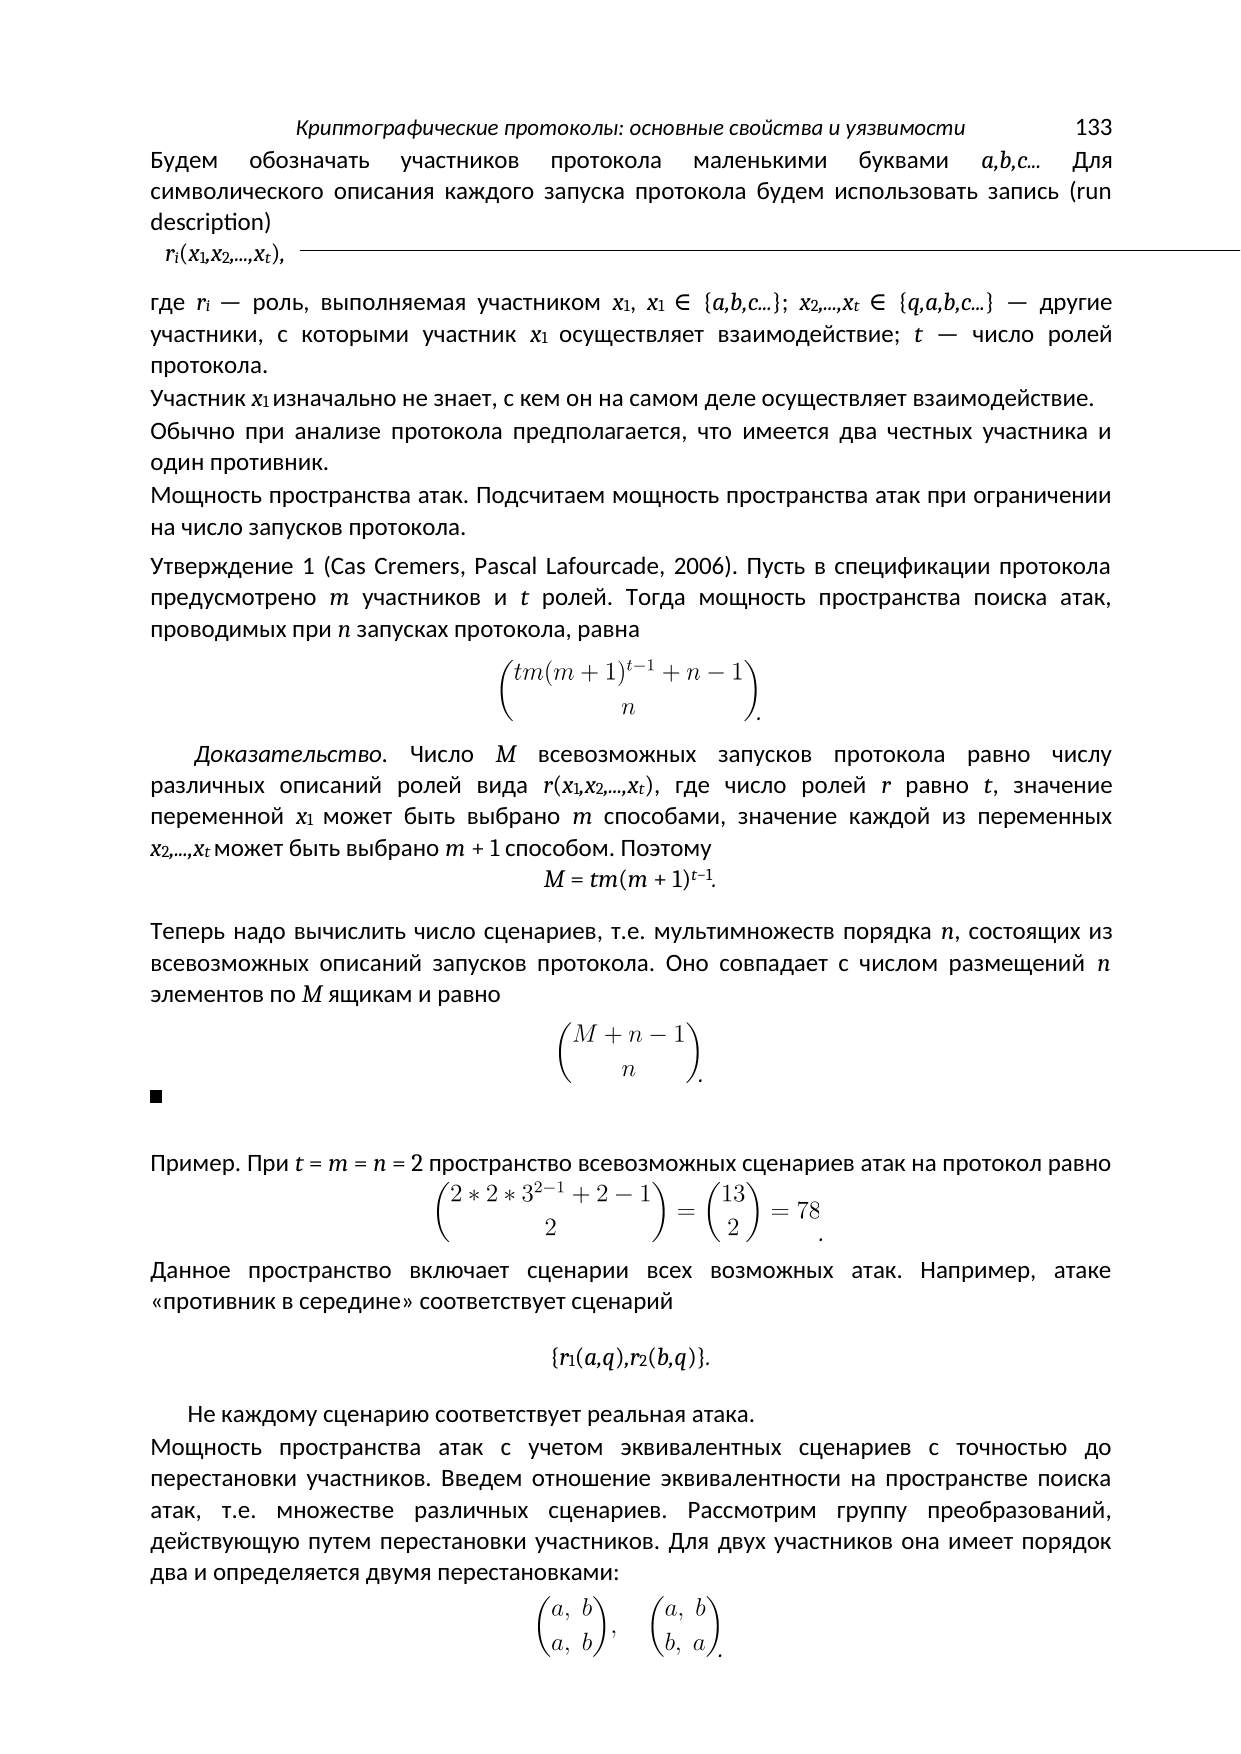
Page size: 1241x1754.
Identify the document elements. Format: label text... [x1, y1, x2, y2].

text . [153, 659, 1111, 727]
text Пример. При t = m = n = 2 пространство всевозможных сценариев атак на протокол равно [150, 1147, 1113, 1178]
text M = tm(m + 1)t−1. [153, 865, 1110, 893]
picture [500, 658, 757, 721]
text Мощность пространства атак. Подсчитаем мощность пространства атак при ограничении на число запусков протокола. [150, 479, 1113, 541]
text . [153, 1596, 1111, 1663]
picture [537, 1596, 719, 1657]
text Теперь надо вычислить число сценариев, т.е. мультимножеств порядка n, состоящих из всевозможных описаний запусков протокола. Оно совпадает с числом размещений n элементов по M ящикам и равно [150, 916, 1113, 1009]
text Будем обозначать участников протокола маленькими буквами a,b,c... Для символического описания каждого запуска протокола будем использовать запись (run description) [150, 144, 1113, 237]
picture [436, 1180, 820, 1242]
text Участник x1 изначально не знает, с кем он на самом деле осуществляет взаимодействие. [150, 382, 1113, 413]
text Обычно при анализе протокола предполагается, что имеется два честных участника и один противник. [150, 415, 1113, 477]
text Утверждение 1 (Cas Cremers, Pascal Lafourcade, 2006). Пусть в спецификации протокола предусмотрено m участников и t ролей. Тогда мощность пространства поиска атак, проводимых при n запусках протокола, равна [150, 550, 1113, 643]
text Не каждому сценарию соответствует реальная атака. [187, 1398, 1113, 1429]
text ri(x1,x2,...,xt), [153, 239, 1110, 268]
text . [153, 1021, 1111, 1089]
text Доказательство. Число M всевозможных запусков протокола равно числу различных описаний ролей вида r(x1,x2,...,xt), где число ролей r равно t, значение переменной x1 может быть выбрано m способами, значение каждой из переменных x2,...,xt может быть выбрано m + 1 способом. Поэтому [150, 738, 1113, 862]
text Мощность пространства атак с учетом эквивалентных сценариев с точностью до перестановки участников. Введем отношение эквивалентности на пространстве поиска атак, т.е. множестве различных сценариев. Рассмотрим группу преобразований, действующую путем перестановки участников. Для двух участников она имеет порядок два и определяется двумя перестановками: [150, 1431, 1113, 1587]
picture [558, 1021, 699, 1083]
text где ri — роль, выполняемая участником x1, x1 ∈ {a,b,c...}; x2,...,xt ∈ {q,a,b,c...} — другие участники, с которыми участник x1 осуществляет взаимодействие; t — число ролей протокола. [150, 286, 1113, 380]
text Данное пространство включает сценарии всех возможных атак. Например, атаке «противник в середине» соответствует сценарий [150, 1254, 1113, 1316]
text {r1(a,q),r2(b,q)}. [153, 1343, 1110, 1372]
